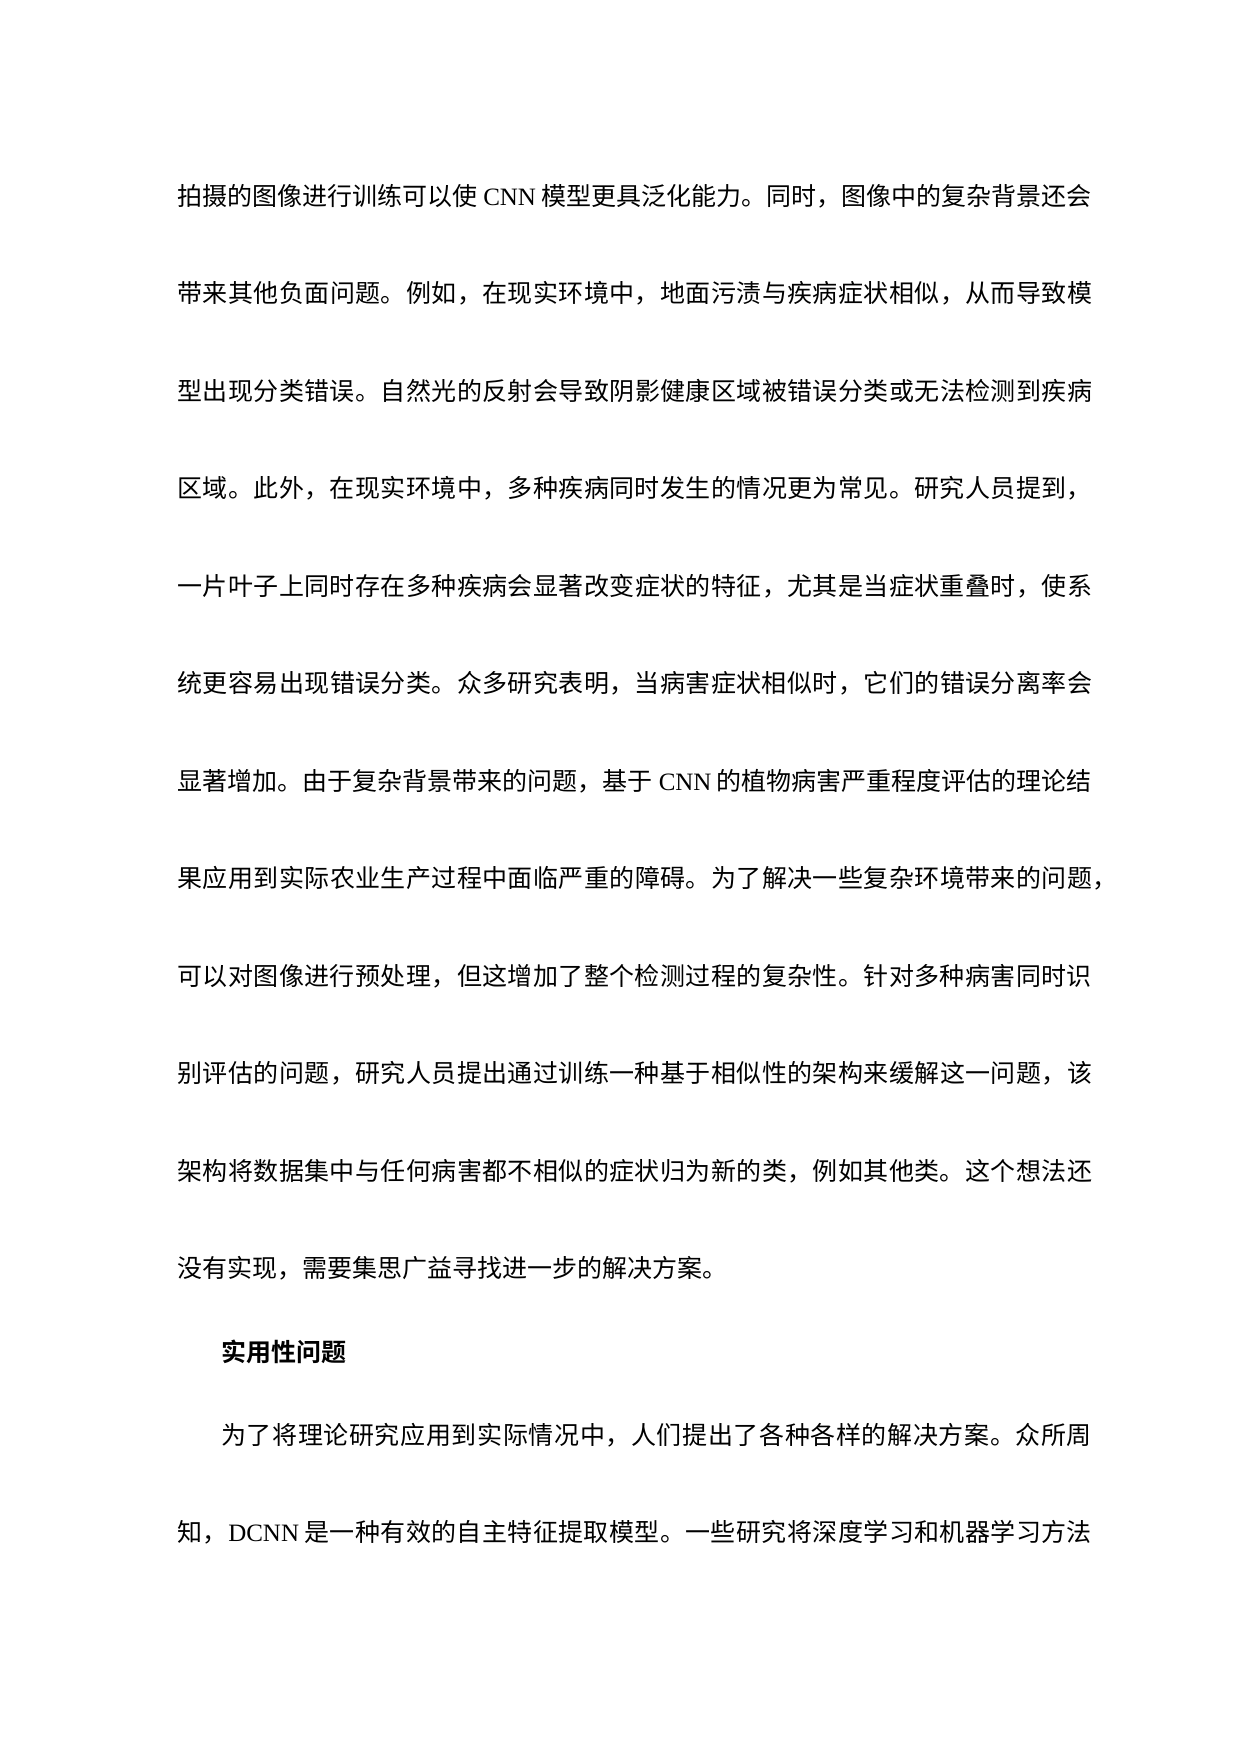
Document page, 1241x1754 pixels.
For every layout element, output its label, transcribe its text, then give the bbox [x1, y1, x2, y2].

text 实用性问题 [177, 1318, 1092, 1383]
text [177, 162, 1092, 1299]
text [177, 1401, 1092, 1563]
